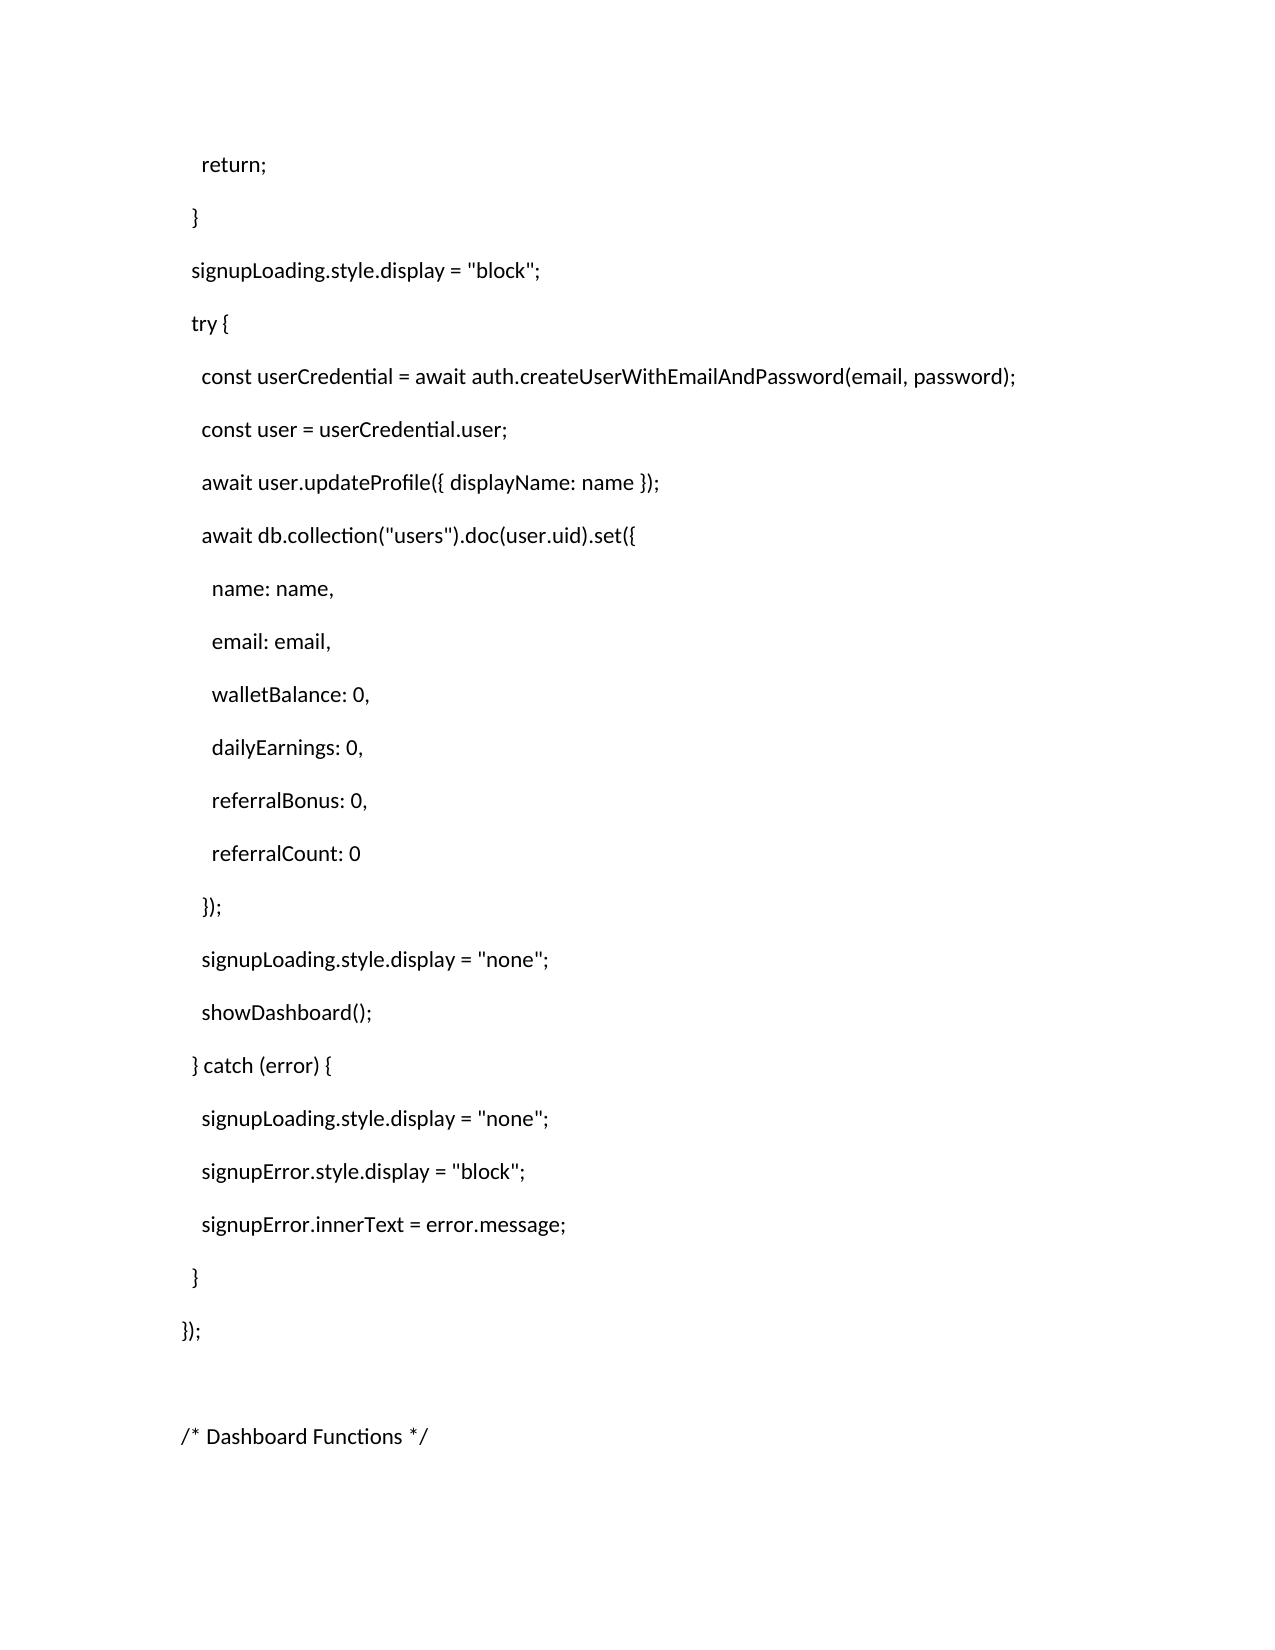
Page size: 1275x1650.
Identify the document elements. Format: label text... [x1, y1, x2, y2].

text signupLoading.style.display = "block"; [150, 256, 1125, 284]
text }); [150, 1316, 1125, 1344]
text } catch (error) { [150, 1051, 1125, 1079]
text showDashboard(); [150, 998, 1125, 1026]
text /* Dashboard Functions */ [150, 1422, 1125, 1451]
text walletBalance: 0, [150, 680, 1125, 708]
text referralBonus: 0, [150, 786, 1125, 814]
text signupError.style.display = "block"; [150, 1157, 1125, 1185]
text } [150, 203, 1125, 231]
text signupError.innerText = error.message; [150, 1210, 1125, 1238]
text email: email, [150, 627, 1125, 655]
text try { [150, 309, 1125, 337]
text signupLoading.style.display = "none"; [150, 945, 1125, 973]
text await user.updateProfile({ displayName: name }); [150, 468, 1125, 496]
text const user = userCredential.user; [150, 415, 1125, 443]
text name: name, [150, 574, 1125, 602]
text const userCredential = await auth.createUserWithEmailAndPassword(email, password); [150, 362, 1125, 390]
text }); [150, 892, 1125, 920]
text referralCount: 0 [150, 839, 1125, 867]
text signupLoading.style.display = "none"; [150, 1104, 1125, 1132]
text return; [150, 150, 1125, 178]
text await db.collection("users").doc(user.uid).set({ [150, 521, 1125, 549]
text dailyEarnings: 0, [150, 733, 1125, 761]
text } [150, 1263, 1125, 1291]
